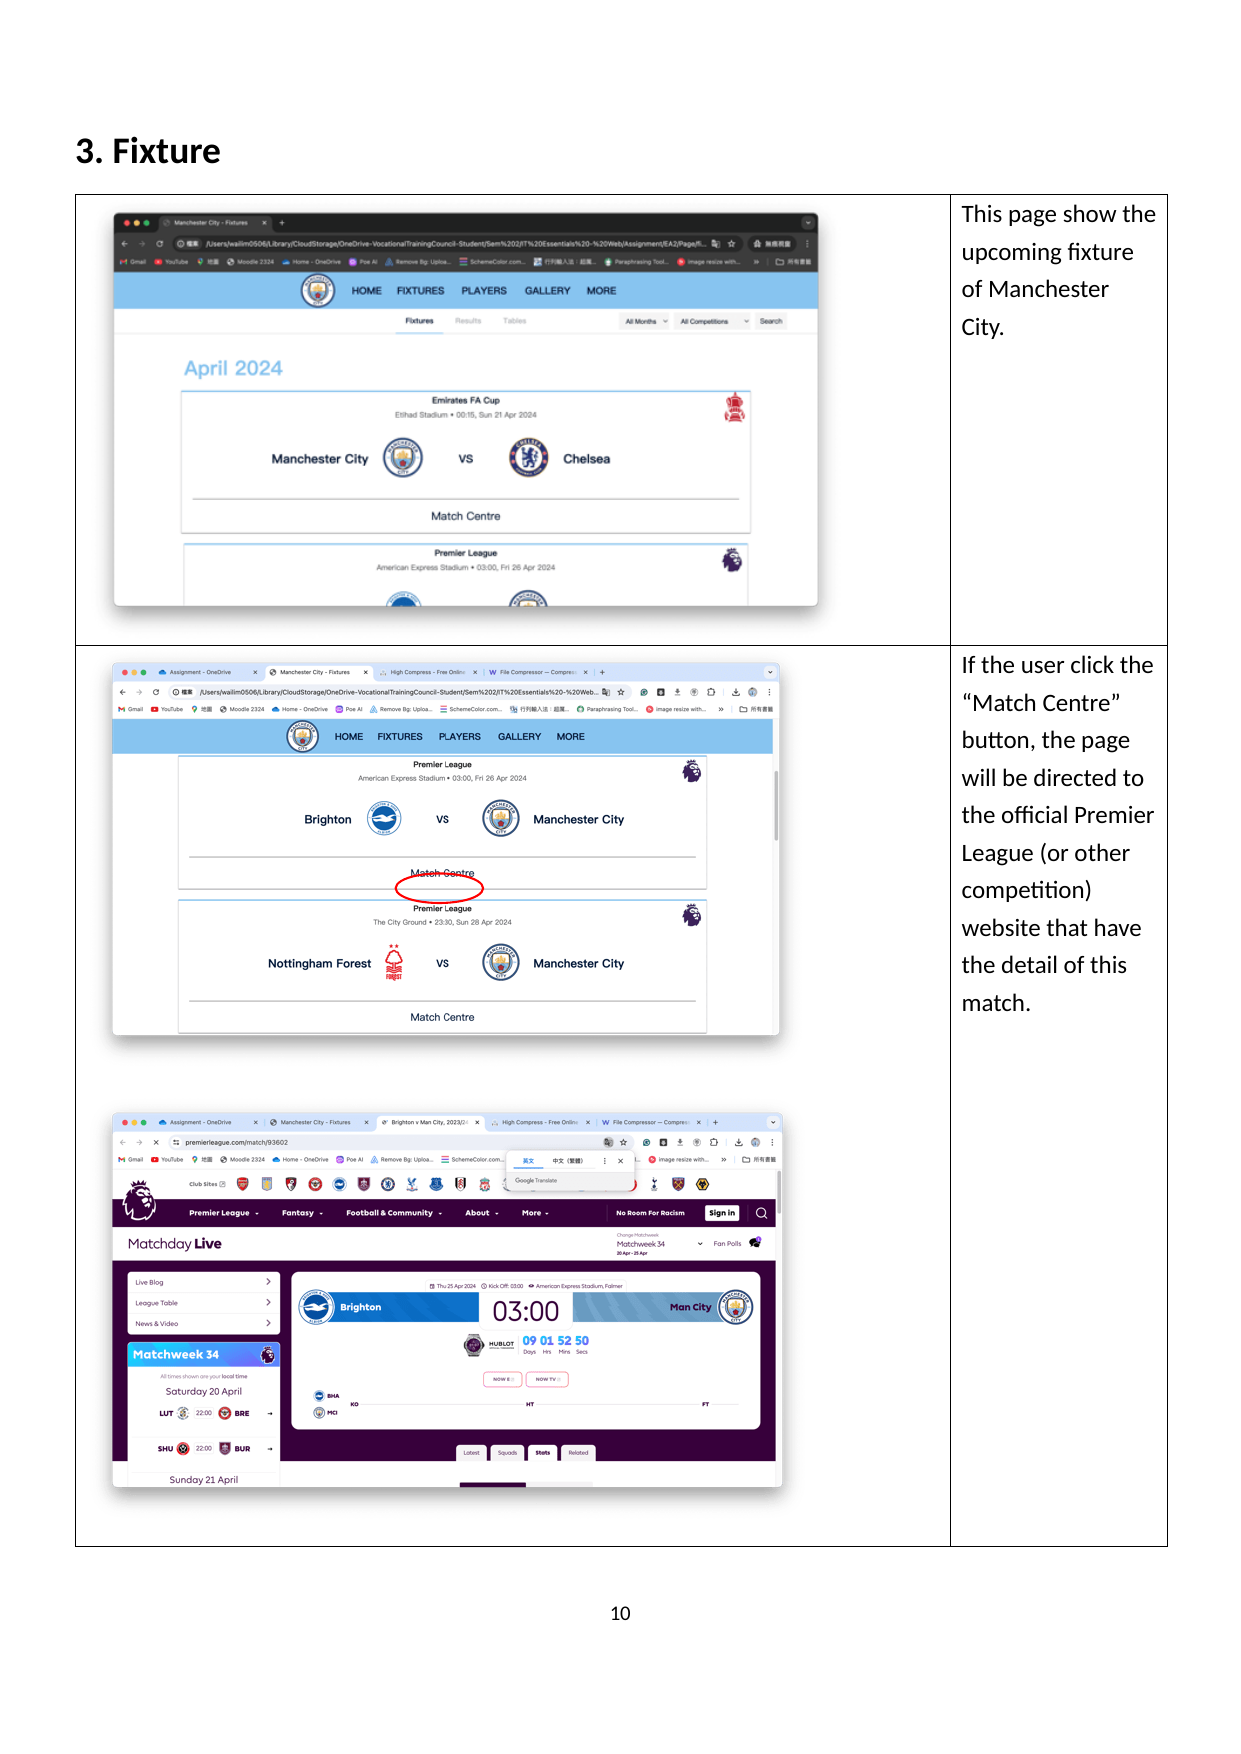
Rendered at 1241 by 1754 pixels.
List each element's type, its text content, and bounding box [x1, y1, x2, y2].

picture [86, 1095, 808, 1522]
title 3. Fixture [75, 112, 1165, 187]
table_header This page show the upcoming fixture of Manchester City. [951, 195, 1167, 645]
table_cell If the user click the “Match Centre” button, the page will be directed to the official Premier League (or other competition) website that have the detail of this match. [951, 646, 1167, 1546]
picture [86, 645, 805, 1070]
picture [86, 194, 846, 643]
table_header [76, 195, 950, 645]
table_cell [76, 646, 950, 1546]
